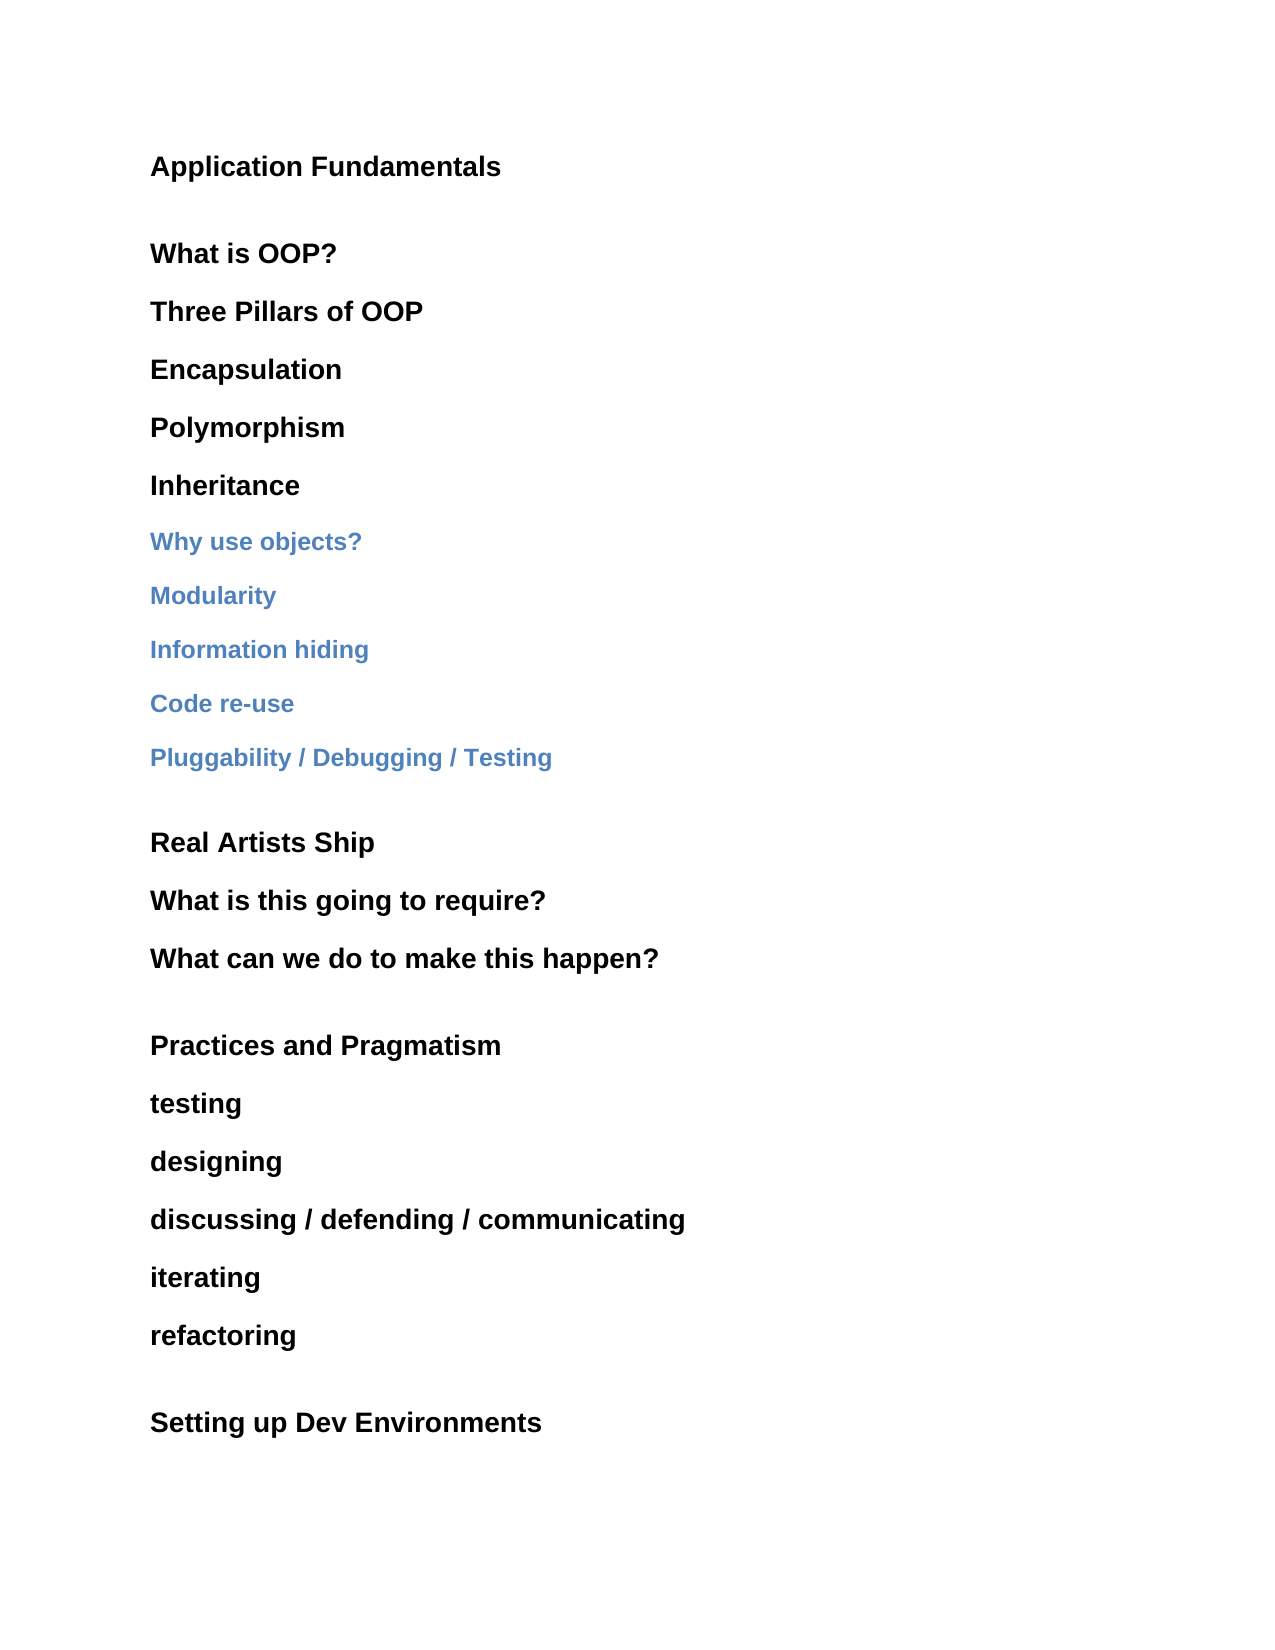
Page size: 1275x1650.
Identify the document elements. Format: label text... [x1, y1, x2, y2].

subtitle What is this going to require? [150, 884, 1125, 916]
subtitle testing [150, 1087, 1125, 1119]
subtitle discussing / defending / communicating [150, 1203, 1125, 1235]
subtitle iterating [150, 1261, 1125, 1293]
subtitle Modularity [150, 581, 1125, 610]
subtitle What can we do to make this happen? [150, 942, 1125, 974]
subtitle Encapsulation [150, 353, 1125, 386]
subtitle refactoring [150, 1319, 1125, 1351]
subtitle Three Pillars of OOP [150, 295, 1125, 328]
subtitle What is OOP? [150, 237, 1125, 269]
subtitle Polymorphism [150, 411, 1125, 444]
subtitle Setting up Dev Environments [150, 1406, 1125, 1439]
subtitle Why use objects? [150, 527, 1125, 556]
subtitle Pluggability / Debugging / Testing [150, 743, 1125, 771]
subtitle Real Artists Ship [150, 826, 1125, 858]
subtitle Practices and Pragmatism [150, 1029, 1125, 1061]
subtitle Information hiding [150, 635, 1125, 664]
subtitle designing [150, 1145, 1125, 1177]
subtitle Inheritance [150, 469, 1125, 502]
subtitle Code re-use [150, 689, 1125, 718]
subtitle Application Fundamentals [150, 150, 1125, 182]
